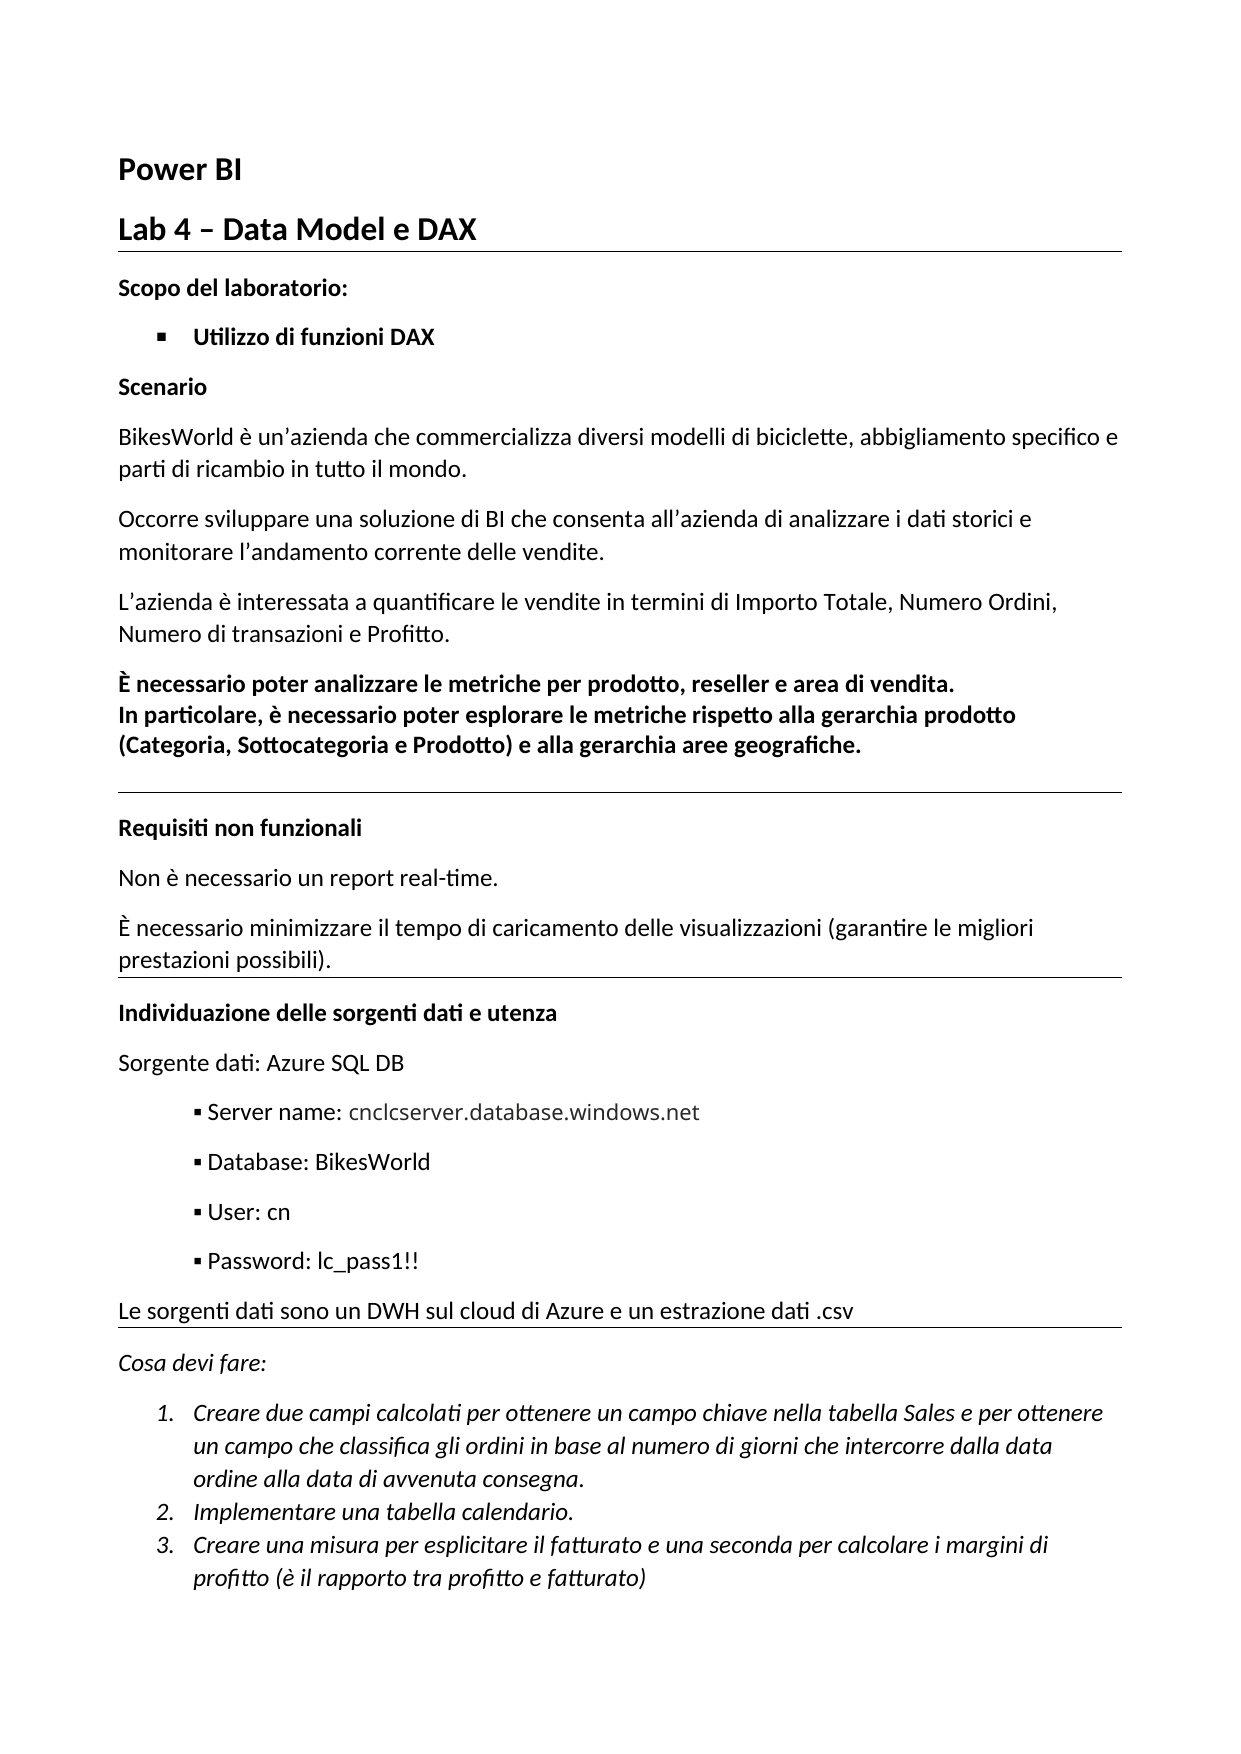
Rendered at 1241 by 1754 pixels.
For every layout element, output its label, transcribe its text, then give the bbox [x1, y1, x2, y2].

text Cosa devi fare: [118, 1348, 1122, 1378]
list Implementare una tabella calendario. [156, 1496, 1122, 1526]
text BikesWorld è un’azienda che commercializza diversi modelli di biciclette, abbigliamento specifico e parti di ricambio in tutto il mondo. [118, 421, 1122, 484]
text Individuazione delle sorgenti dati e utenza [118, 997, 1122, 1028]
text Non è necessario un report real-time. [118, 862, 1122, 893]
text ▪ Password: lc_pass1!! [193, 1245, 1122, 1276]
text È necessario poter analizzare le metriche per prodotto, reseller e area di vendita. [118, 668, 1122, 699]
text Le sorgenti dati sono un DWH sul cloud di Azure e un estrazione dati .csv [118, 1295, 1122, 1327]
text Sorgente dati: Azure SQL DB [118, 1047, 1122, 1077]
text Scenario [118, 371, 1122, 402]
text ▪ User: cn [193, 1196, 1122, 1226]
text Power BI [118, 148, 1122, 188]
text ▪ Database: BikesWorld [193, 1146, 1122, 1177]
text ▪ Server name: cnclcserver.database.windows.net [193, 1096, 1122, 1127]
text In particolare, è necessario poter esplorare le metriche rispetto alla gerarchia prodotto (Categoria, Sottocategoria e Prodotto) e alla gerarchia aree geografiche. [118, 699, 1122, 760]
text Occorre sviluppare una soluzione di BI che consenta all’azienda di analizzare i dati storici e monitorare l’andamento corrente delle vendite. [118, 503, 1122, 567]
list Utilizzo di funzioni DAX [156, 322, 1122, 352]
text È necessario minimizzare il tempo di caricamento delle visualizzazioni (garantire le migliori prestazioni possibili). [118, 912, 1122, 977]
text Requisiti non funzionali [118, 812, 1122, 843]
list Creare due campi calcolati per ottenere un campo chiave nella tabella Sales e per ottenere un campo che classifica gli ordini in base al numero di giorni che intercorre dalla data ordine alla data di avvenuta consegna. [156, 1397, 1122, 1493]
text Scopo del laboratorio: [118, 272, 1122, 302]
text Lab 4 – Data Model e DAX [118, 208, 1122, 251]
text L’azienda è interessata a quantificare le vendite in termini di Importo Totale, Numero Ordini, Numero di transazioni e Profitto. [118, 586, 1122, 649]
list Creare una misura per esplicitare il fatturato e una seconda per calcolare i margini di profitto (è il rapporto tra profitto e fatturato) [156, 1529, 1122, 1592]
